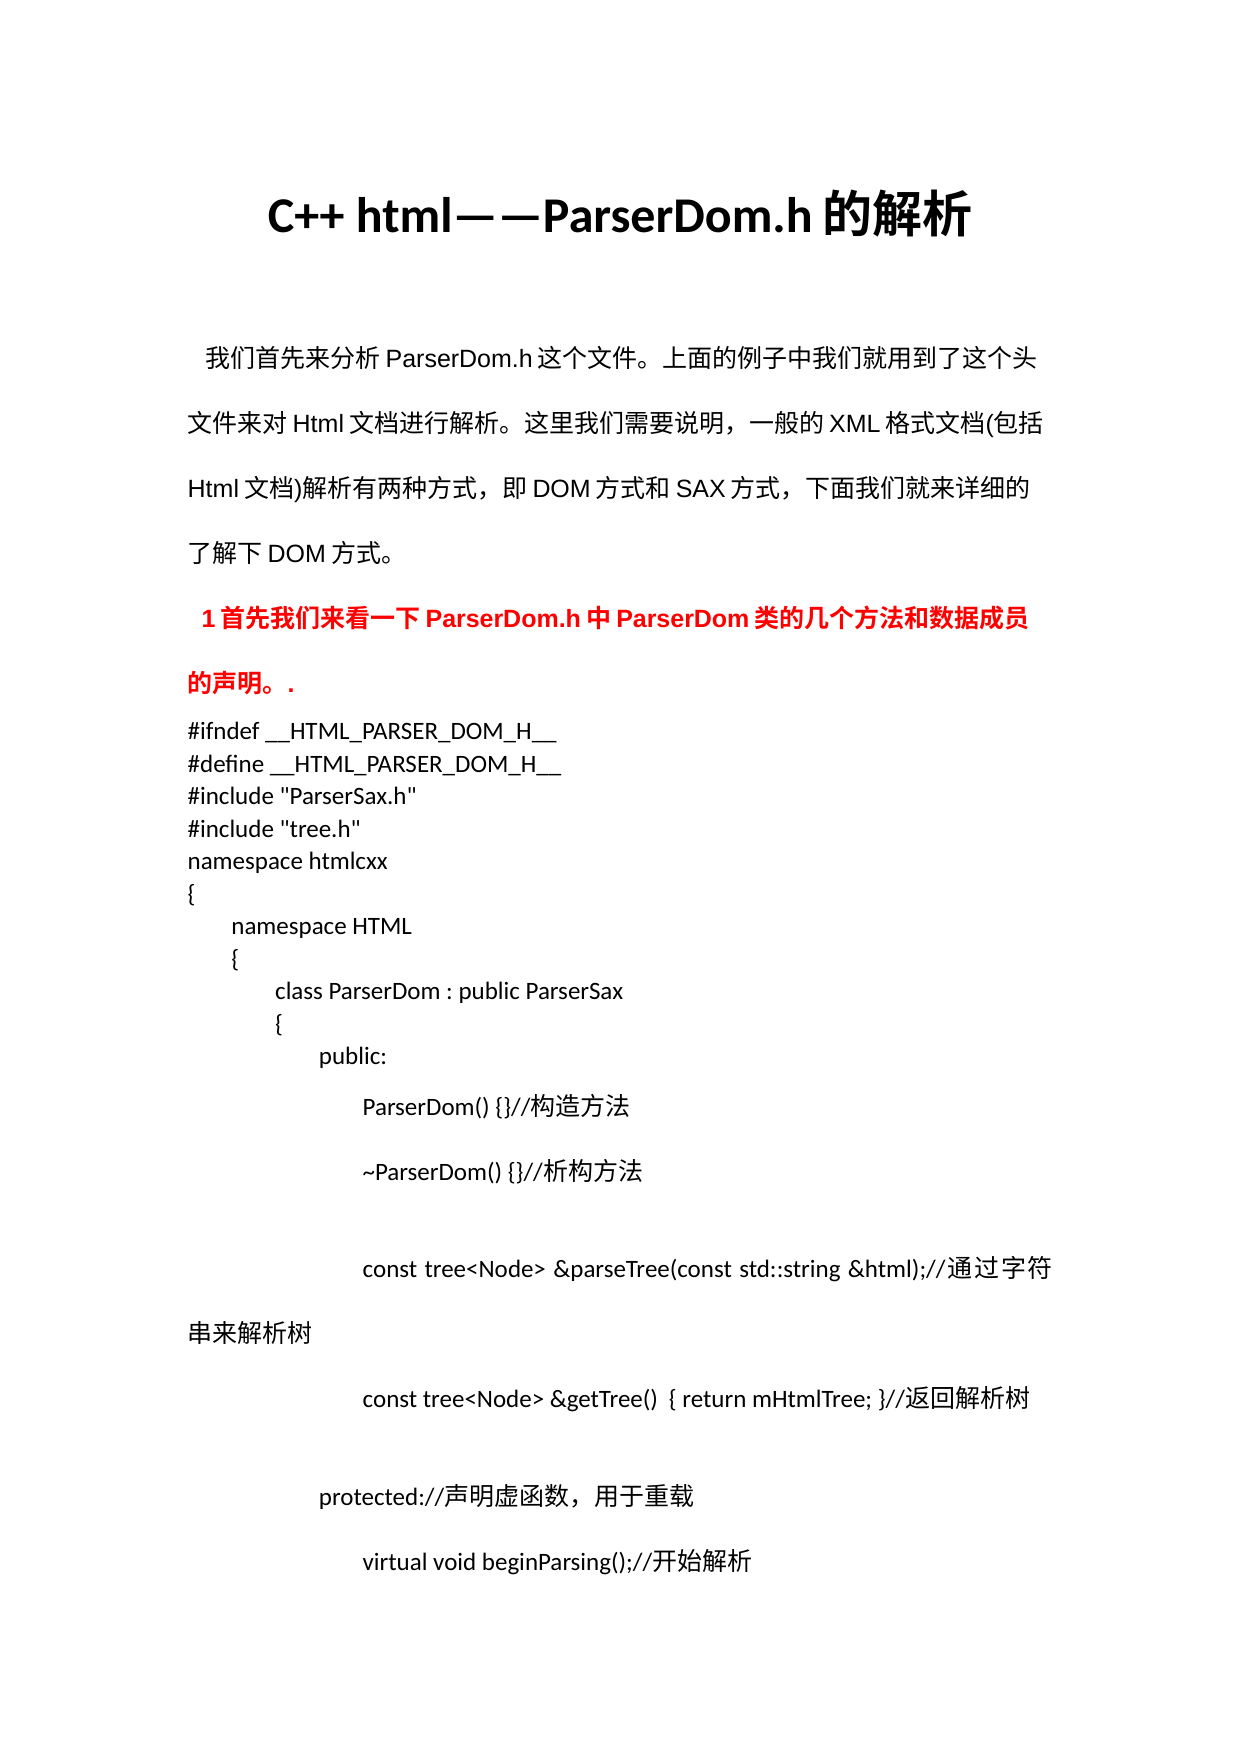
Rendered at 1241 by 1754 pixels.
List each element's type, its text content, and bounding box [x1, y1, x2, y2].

text 1首先我们来看一下ParserDom.h中ParserDom类的几个方法和数据成员的声明。. [187, 584, 1053, 714]
text #define __HTML_PARSER_DOM_H__ [187, 747, 1053, 779]
text const tree<Node> &getTree() { return mHtmlTree; }//返回解析树 [187, 1364, 1053, 1429]
text C++ html——ParserDom.h的解析 [187, 162, 1053, 259]
text #include "tree.h" [187, 812, 1053, 844]
text ~ParserDom() {}//析构方法 [187, 1137, 1053, 1202]
text 我们首先来分析ParserDom.h这个文件。上面的例子中我们就用到了这个头文件来对Html文档进行解析。这里我们需要说明，一般的XML格式文档(包括Html文档)解析有两种方式，即DOM方式和SAX方式，下面我们就来详细的了解下DOM方式。 [187, 324, 1053, 584]
text protected://声明虚函数，用于重载 [187, 1462, 1053, 1527]
text #include "ParserSax.h" [187, 779, 1053, 812]
text class ParserDom : public ParserSax [187, 974, 1053, 1007]
text public: [187, 1039, 1053, 1072]
text namespace htmlcxx [187, 844, 1053, 877]
text { [187, 942, 1053, 974]
text { [187, 877, 1053, 909]
text #ifndef __HTML_PARSER_DOM_H__ [187, 714, 1053, 747]
text virtual void beginParsing();//开始解析 [187, 1527, 1053, 1592]
text ParserDom() {}//构造方法 [187, 1072, 1053, 1137]
text { [187, 1007, 1053, 1039]
text namespace HTML [187, 909, 1053, 942]
text const tree<Node> &parseTree(const std::string &html);//通过字符串来解析树 [187, 1234, 1053, 1364]
